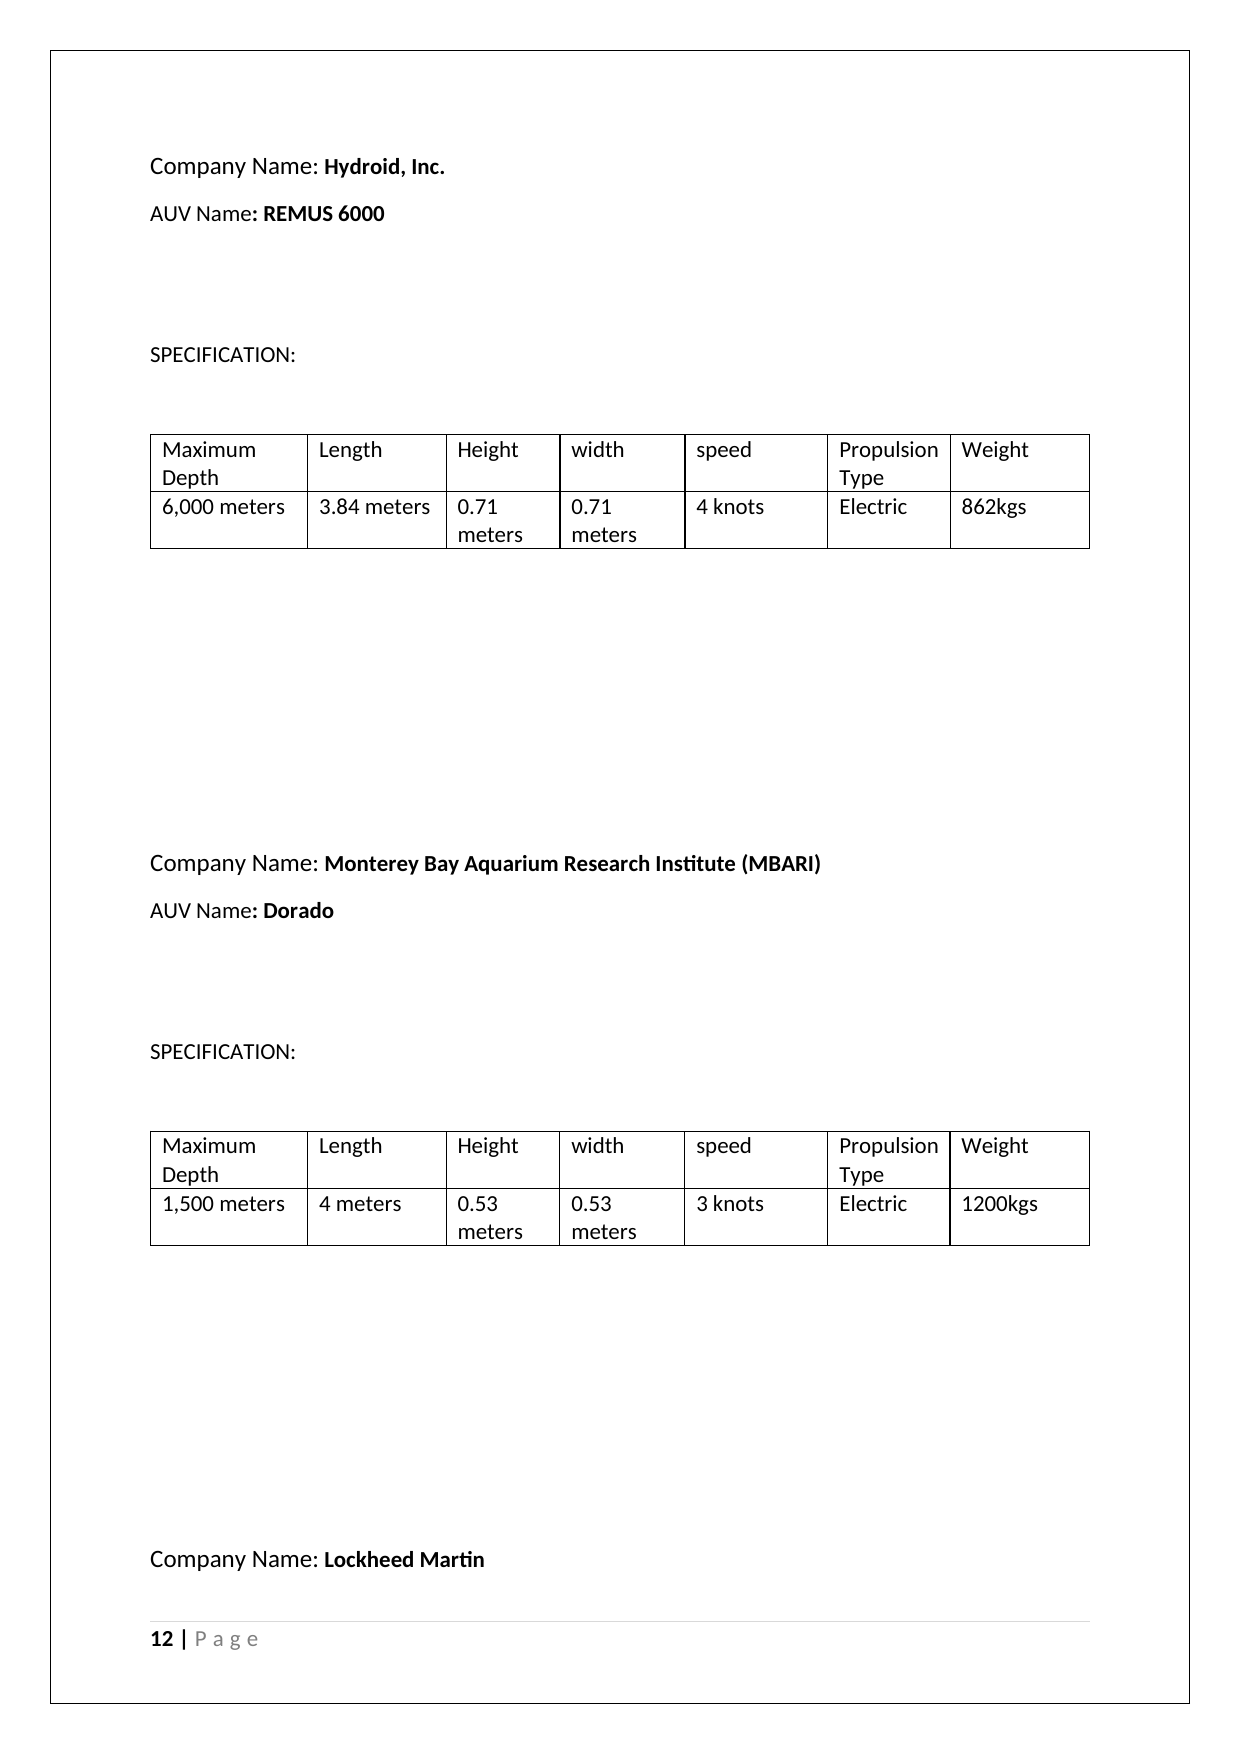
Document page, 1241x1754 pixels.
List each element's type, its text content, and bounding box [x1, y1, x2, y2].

table_cell 0.71 meters [447, 492, 559, 548]
table_header width [560, 1132, 684, 1188]
table_header Length [308, 435, 446, 491]
text Company Name: Hydroid, Inc. [150, 150, 1090, 181]
table_cell 3 knots [685, 1189, 827, 1245]
text SPECIFICATION: [150, 1037, 1090, 1065]
text SPECIFICATION: [150, 340, 1090, 368]
table_cell 0.53 meters [447, 1189, 559, 1245]
table_header Maximum Depth [151, 1132, 307, 1188]
table_cell 1,500 meters [151, 1189, 307, 1245]
text Company Name: Lockheed Martin [150, 1543, 1090, 1574]
table_header Weight [951, 1132, 1089, 1188]
table_header Weight [951, 435, 1089, 491]
table_header speed [686, 435, 827, 491]
table_cell 3.84 meters [308, 492, 446, 548]
table_cell 6,000 meters [151, 492, 307, 548]
table_header Maximum Depth [151, 435, 307, 491]
text Company Name: Monterey Bay Aquarium Research Institute (MBARI) [150, 847, 1090, 877]
table_cell 4 knots [686, 492, 827, 548]
text AUV Name: Dorado [150, 896, 1090, 924]
table_header Propulsion Type [828, 1132, 949, 1188]
table_cell 862kgs [951, 492, 1089, 548]
table_header Height [447, 435, 559, 491]
table_header width [561, 435, 684, 491]
table_header Height [447, 1132, 559, 1188]
table_header Propulsion Type [828, 435, 950, 491]
table_cell 1200kgs [951, 1189, 1089, 1245]
table_cell Electric [828, 492, 950, 548]
table_cell 0.53 meters [560, 1189, 684, 1245]
table_header Length [308, 1132, 446, 1188]
table_cell 4 meters [308, 1189, 446, 1245]
table_cell Electric [828, 1189, 949, 1245]
table_cell 0.71 meters [561, 492, 684, 548]
text AUV Name: REMUS 6000 [150, 199, 1090, 228]
table_header speed [685, 1132, 827, 1188]
